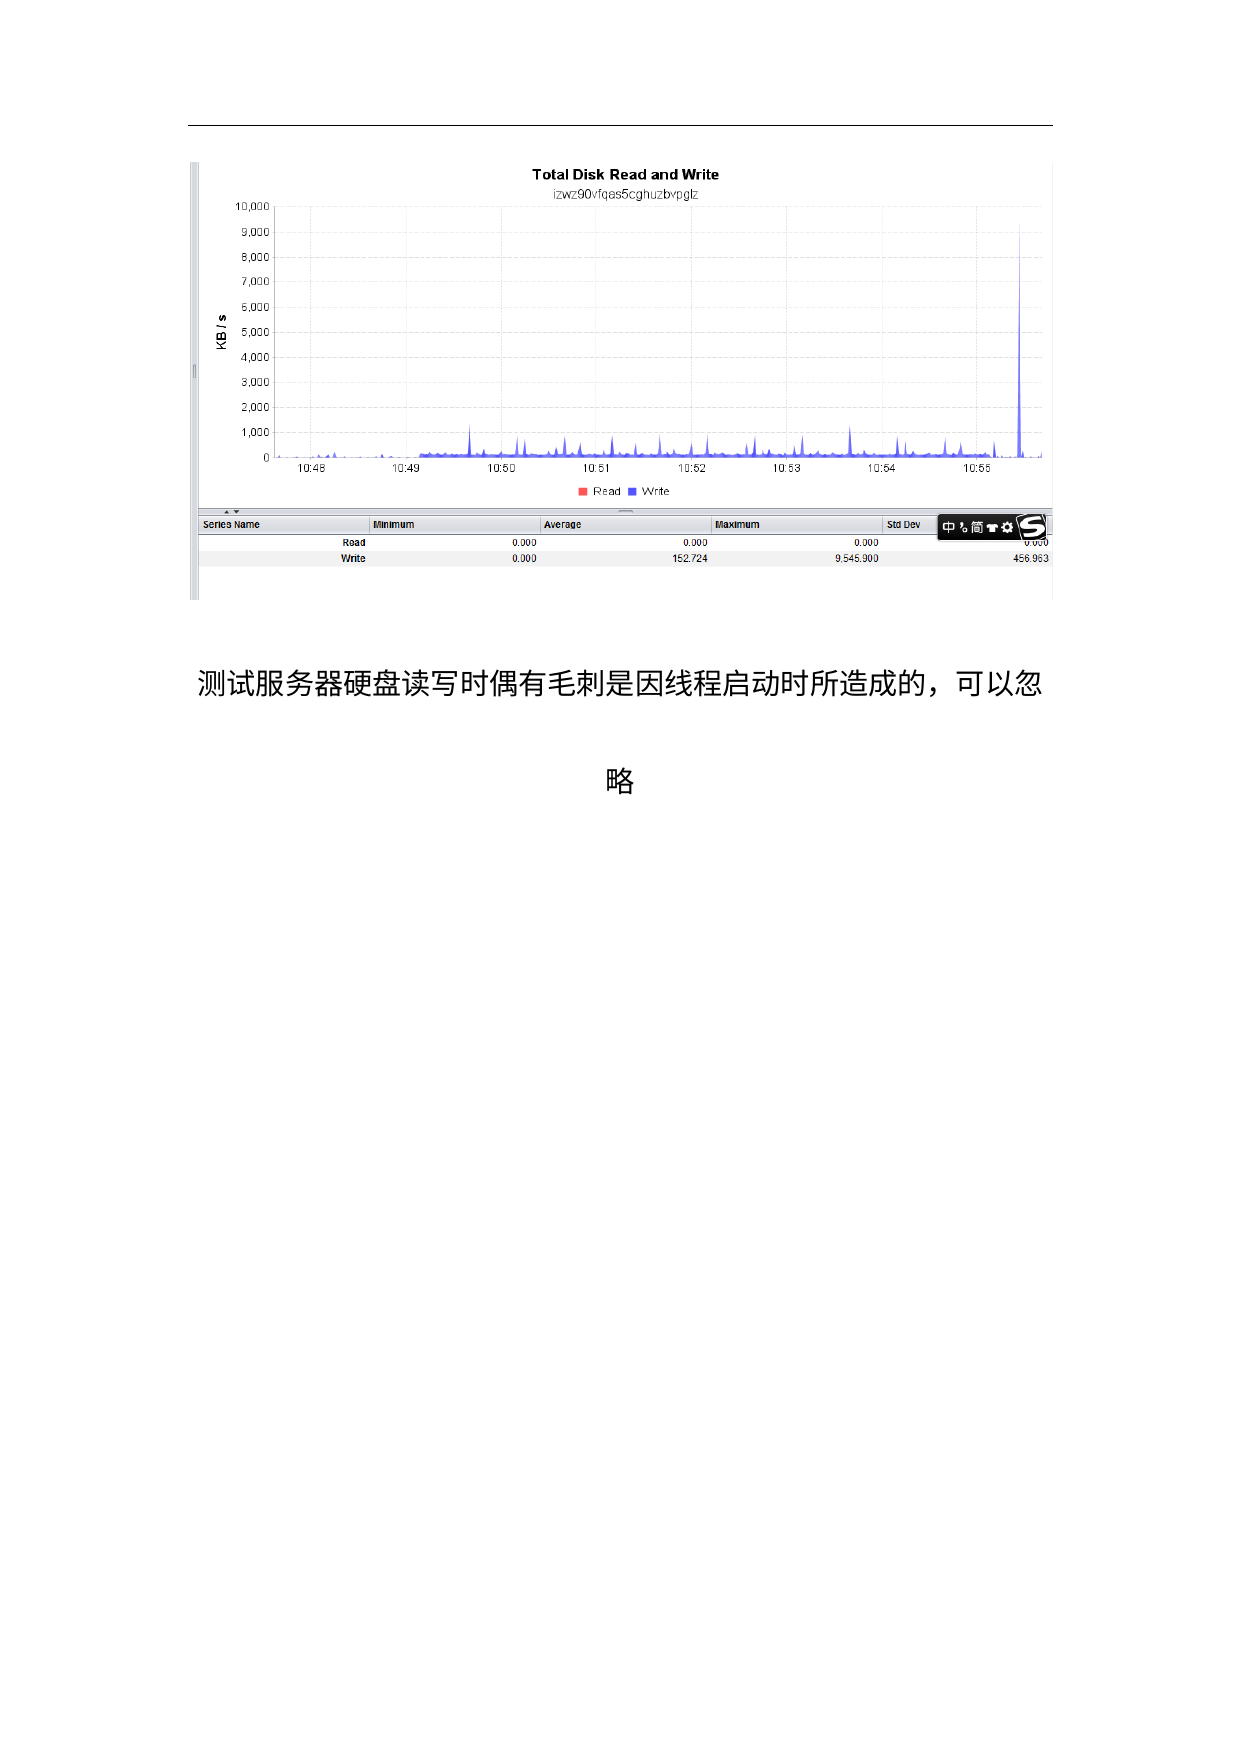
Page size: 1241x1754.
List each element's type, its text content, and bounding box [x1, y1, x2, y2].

text 测试服务器硬盘读写时偶有毛刺是因线程启动时所造成的，可以忽略 [187, 600, 1053, 812]
picture [187, 162, 1053, 600]
